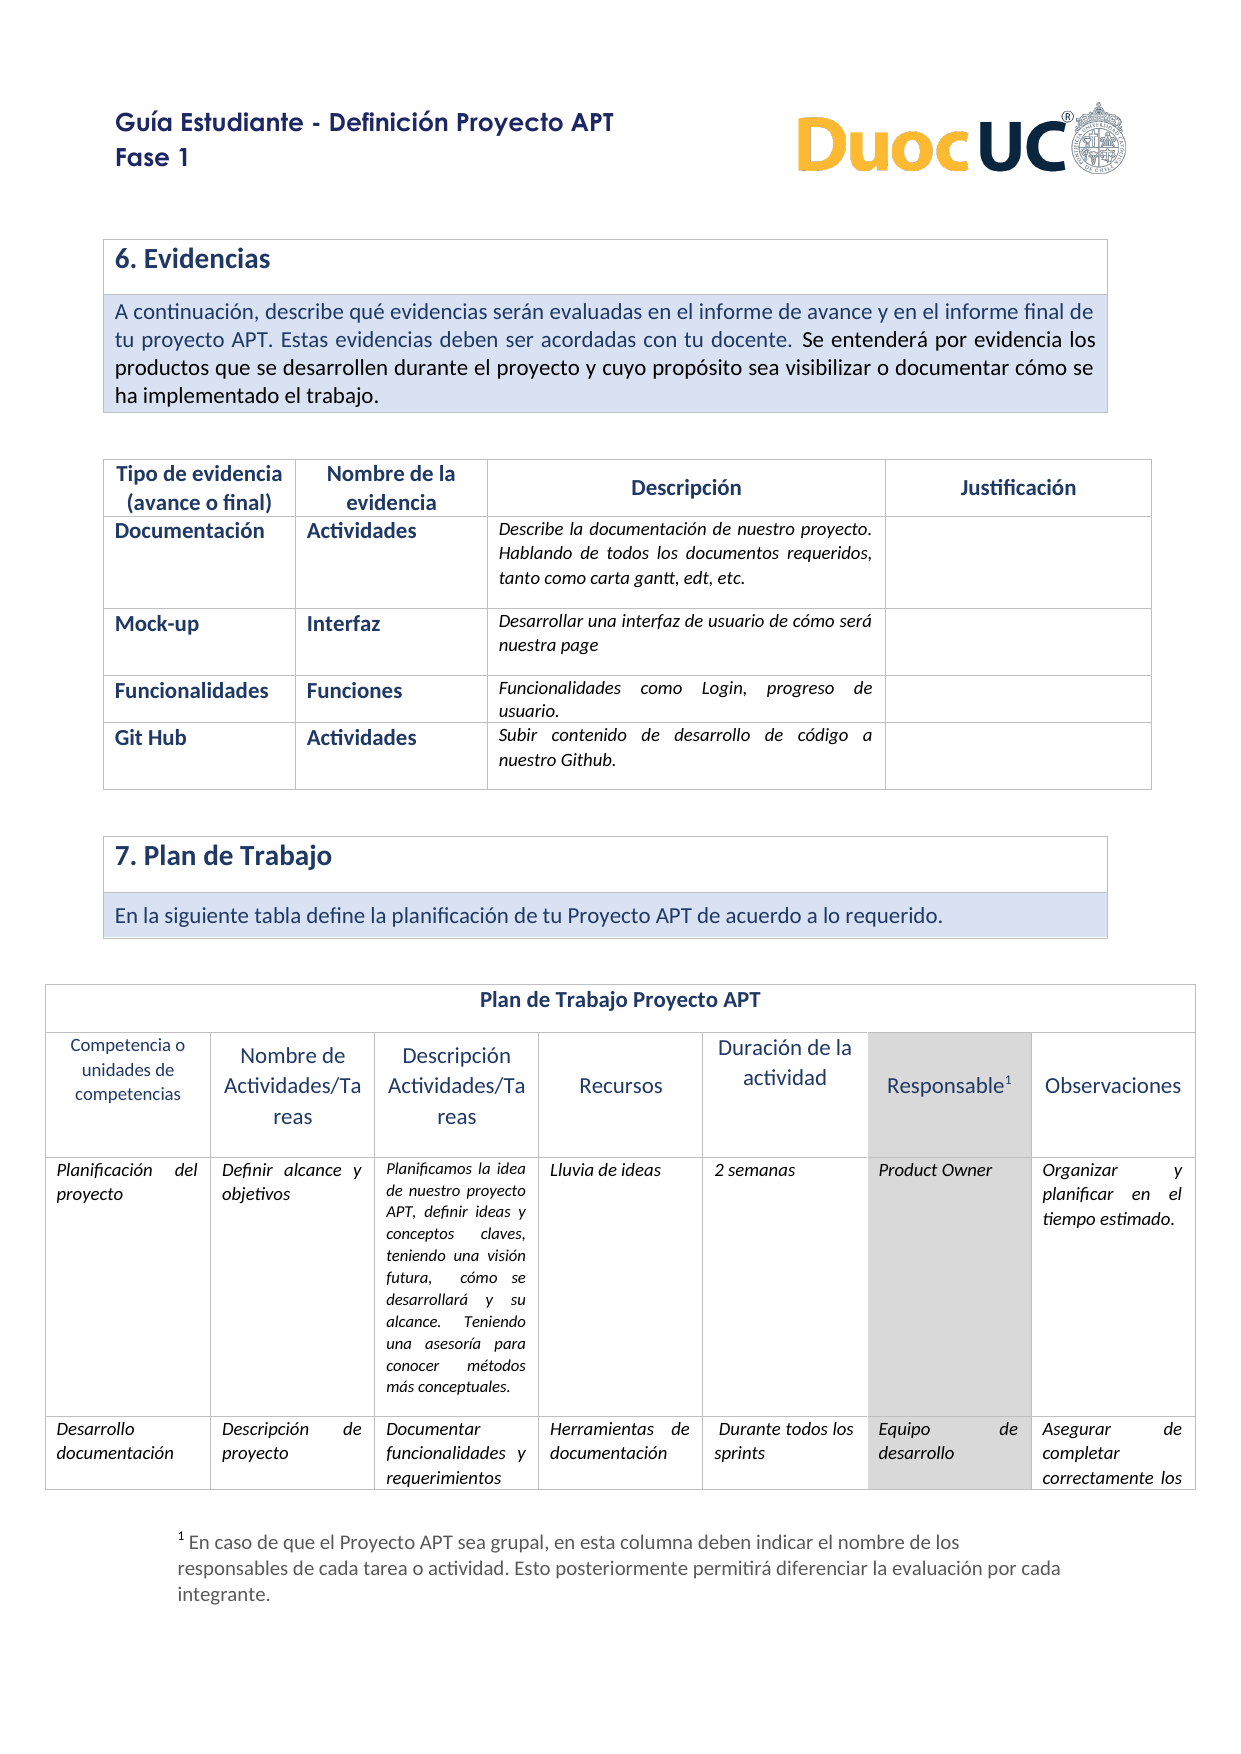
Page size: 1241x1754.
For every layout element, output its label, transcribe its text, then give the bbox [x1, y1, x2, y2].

table_cell Nombre de Actividades/Tareas [211, 1033, 374, 1157]
table_header Descripción [488, 460, 885, 516]
table_cell 2 semanas [703, 1158, 867, 1416]
table_cell En la siguiente tabla define la planificación de tu Proyecto APT de acuerdo a lo requerido. [104, 893, 1107, 937]
table_header Nombre de la evidencia [296, 460, 487, 516]
table_header 7. Plan de Trabajo [104, 837, 1107, 892]
table_cell [886, 723, 1151, 789]
table_cell Documentación [104, 517, 295, 608]
table_cell Descripción de proyecto [211, 1417, 374, 1489]
table_cell Actividades [296, 723, 487, 789]
table_cell Mock-up [104, 609, 295, 675]
table_cell Desarrollar una interfaz de usuario de cómo será nuestra page [488, 609, 885, 675]
table_cell Durante todos los sprints [703, 1417, 867, 1489]
table_cell Planificación del proyecto [46, 1158, 210, 1416]
picture [798, 102, 1126, 174]
table_cell Recursos [539, 1033, 702, 1157]
table_cell Subir contenido de desarrollo de código a nuestro Github. [488, 723, 885, 789]
table_cell Planificamos la idea de nuestro proyecto APT, definir ideas y conceptos claves, teniendo una visión futura, cómo se desarrollará y su alcance. Teniendo una asesoría para conocer métodos más conceptuales. [375, 1158, 538, 1416]
table_cell [886, 676, 1151, 722]
table_header Justificación [886, 460, 1151, 516]
table_cell Funcionalidades como Login, progreso de usuario. [488, 676, 885, 722]
table_header Plan de Trabajo Proyecto APT [46, 985, 1195, 1032]
table_cell Funciones [296, 676, 487, 722]
table_cell Responsable [868, 1033, 1031, 1157]
table_cell Observaciones [1032, 1033, 1195, 1157]
table_cell A continuación, describe qué evidencias serán evaluadas en el informe de avance y en el informe final de tu proyecto APT. Estas evidencias deben ser acordadas con tu docente. Se entenderá por evidencia los productos que se desarrollen durante el proyecto y cuyo propósito sea visibilizar o documentar cómo se ha implementado el trabajo. [104, 295, 1107, 412]
table_cell Definir alcance y objetivos [211, 1158, 374, 1416]
table_cell Git Hub [104, 723, 295, 789]
table_cell Documentar funcionalidades y requerimientos del proyecto [375, 1417, 538, 1489]
table_cell Desarrollo documentación [46, 1417, 210, 1489]
table_header 6. Evidencias [104, 240, 1107, 294]
table_cell Organizar y planificar en el tiempo estimado. [1032, 1158, 1195, 1416]
table_cell Equipo de desarrollo [868, 1417, 1031, 1489]
table_cell [886, 609, 1151, 675]
table_cell Competencia o unidades de competencias [46, 1033, 210, 1157]
table_cell Interfaz [296, 609, 487, 675]
table_cell Duración de la actividad [703, 1033, 867, 1157]
table_cell Actividades [296, 517, 487, 608]
table_cell [886, 517, 1151, 608]
table_cell Funcionalidades [104, 676, 295, 722]
table_cell Herramientas de documentación [539, 1417, 702, 1489]
table_header Tipo de evidencia (avance o final) [104, 460, 295, 516]
table_cell Describe la documentación de nuestro proyecto. Hablando de todos los documentos requeridos, tanto como carta gantt, edt, etc. [488, 517, 885, 608]
table_cell Lluvia de ideas [539, 1158, 702, 1416]
table_cell Descripción Actividades/Tareas [375, 1033, 538, 1157]
table_cell Asegurar de completar correctamente los documentos [1032, 1417, 1195, 1489]
table_cell Product Owner [868, 1158, 1031, 1416]
